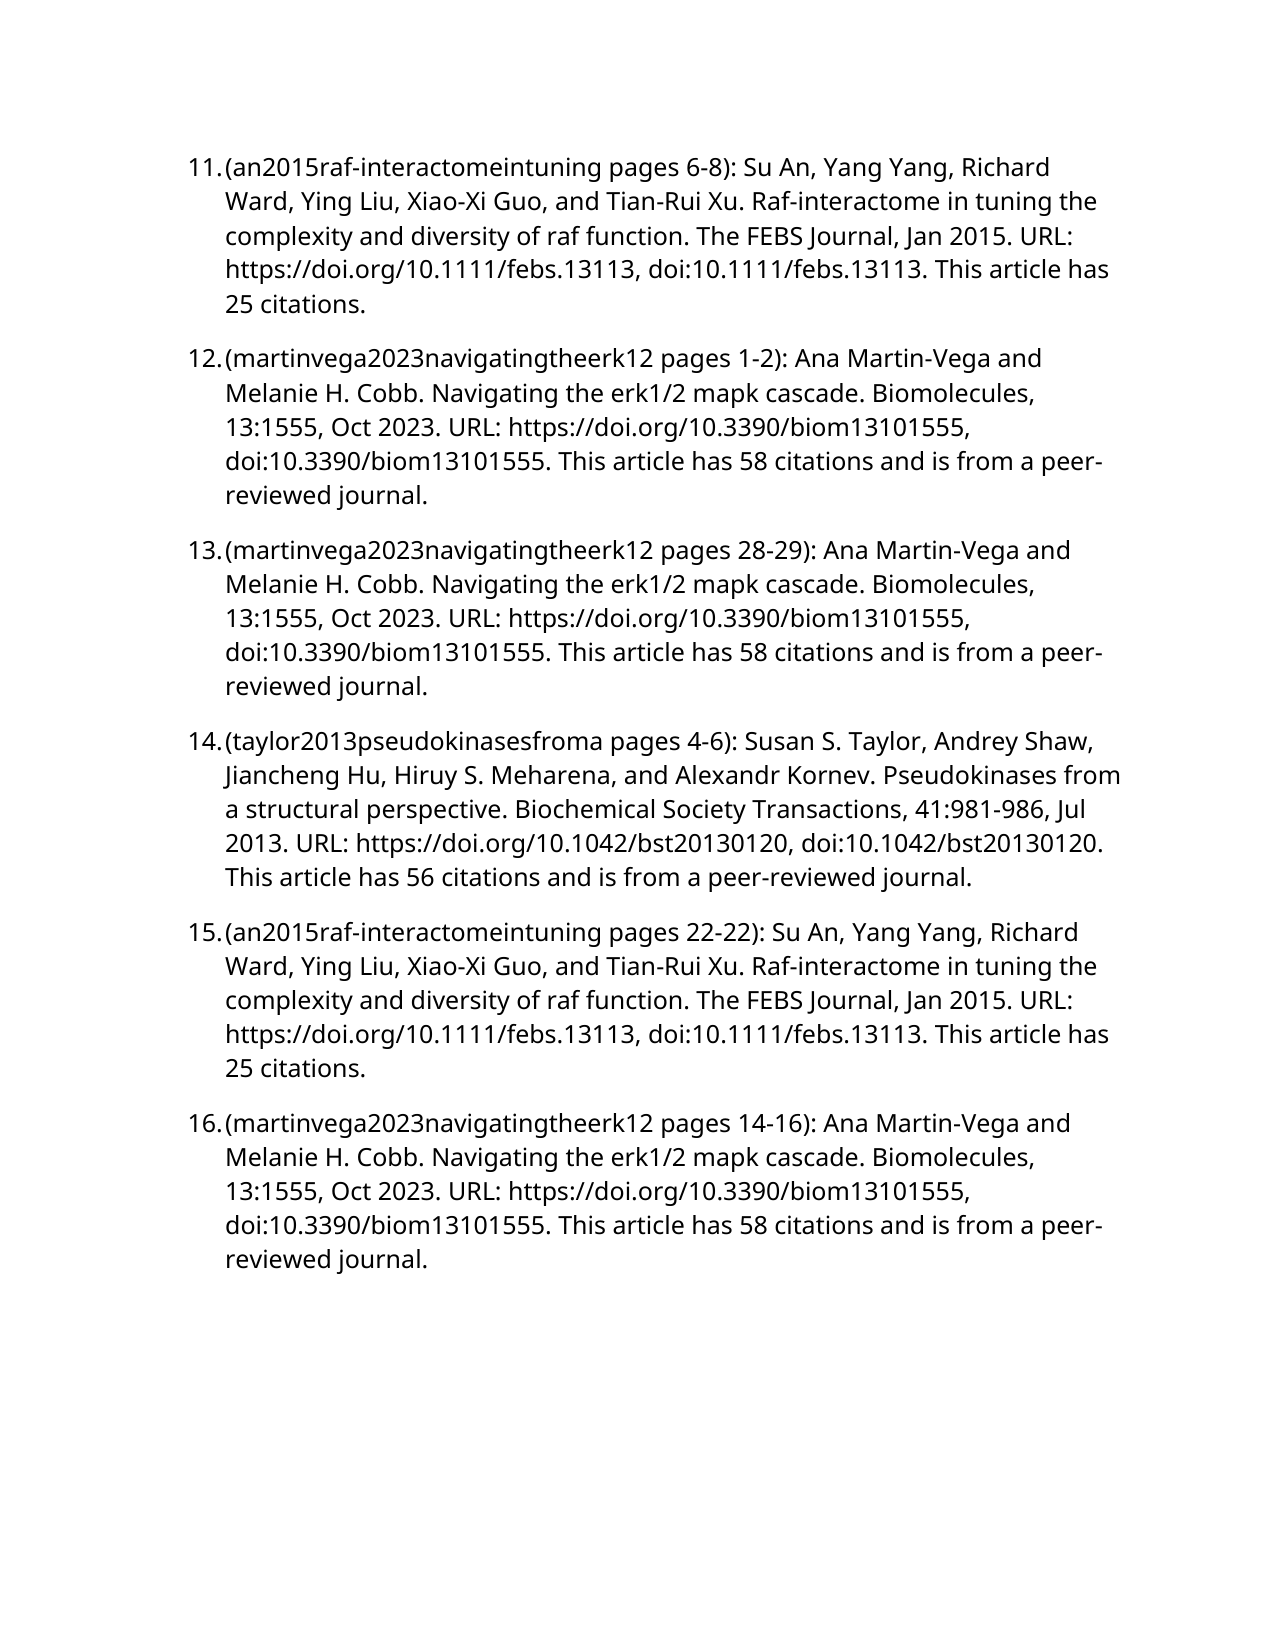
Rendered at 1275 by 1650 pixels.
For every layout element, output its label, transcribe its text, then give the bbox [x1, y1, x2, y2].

list (martinvega2023navigatingtheerk12 pages 1-2): Ana Martin-Vega and Melanie H. Cobb. Navigating the erk1/2 mapk cascade. Biomolecules, 13:1555, Oct 2023. URL: https://doi.org/10.3390/biom13101555, doi:10.3390/biom13101555. This article has 58 citations and is from a peer-reviewed journal. [187, 341, 1125, 511]
list (martinvega2023navigatingtheerk12 pages 14-16): Ana Martin-Vega and Melanie H. Cobb. Navigating the erk1/2 mapk cascade. Biomolecules, 13:1555, Oct 2023. URL: https://doi.org/10.3390/biom13101555, doi:10.3390/biom13101555. This article has 58 citations and is from a peer-reviewed journal. [187, 1106, 1125, 1276]
list (taylor2013pseudokinasesfroma pages 4-6): Susan S. Taylor, Andrey Shaw, Jiancheng Hu, Hiruy S. Meharena, and Alexandr Kornev. Pseudokinases from a structural perspective. Biochemical Society Transactions, 41:981-986, Jul 2013. URL: https://doi.org/10.1042/bst20130120, doi:10.1042/bst20130120. This article has 56 citations and is from a peer-reviewed journal. [187, 723, 1125, 894]
list (an2015raf‐interactomeintuning pages 6-8): Su An, Yang Yang, Richard Ward, Ying Liu, Xiao‐Xi Guo, and Tian‐Rui Xu. Raf‐interactome in tuning the complexity and diversity of raf function. The FEBS Journal, Jan 2015. URL: https://doi.org/10.1111/febs.13113, doi:10.1111/febs.13113. This article has 25 citations. [187, 150, 1125, 320]
list (martinvega2023navigatingtheerk12 pages 28-29): Ana Martin-Vega and Melanie H. Cobb. Navigating the erk1/2 mapk cascade. Biomolecules, 13:1555, Oct 2023. URL: https://doi.org/10.3390/biom13101555, doi:10.3390/biom13101555. This article has 58 citations and is from a peer-reviewed journal. [187, 532, 1125, 703]
list (an2015raf‐interactomeintuning pages 22-22): Su An, Yang Yang, Richard Ward, Ying Liu, Xiao‐Xi Guo, and Tian‐Rui Xu. Raf‐interactome in tuning the complexity and diversity of raf function. The FEBS Journal, Jan 2015. URL: https://doi.org/10.1111/febs.13113, doi:10.1111/febs.13113. This article has 25 citations. [187, 914, 1125, 1085]
